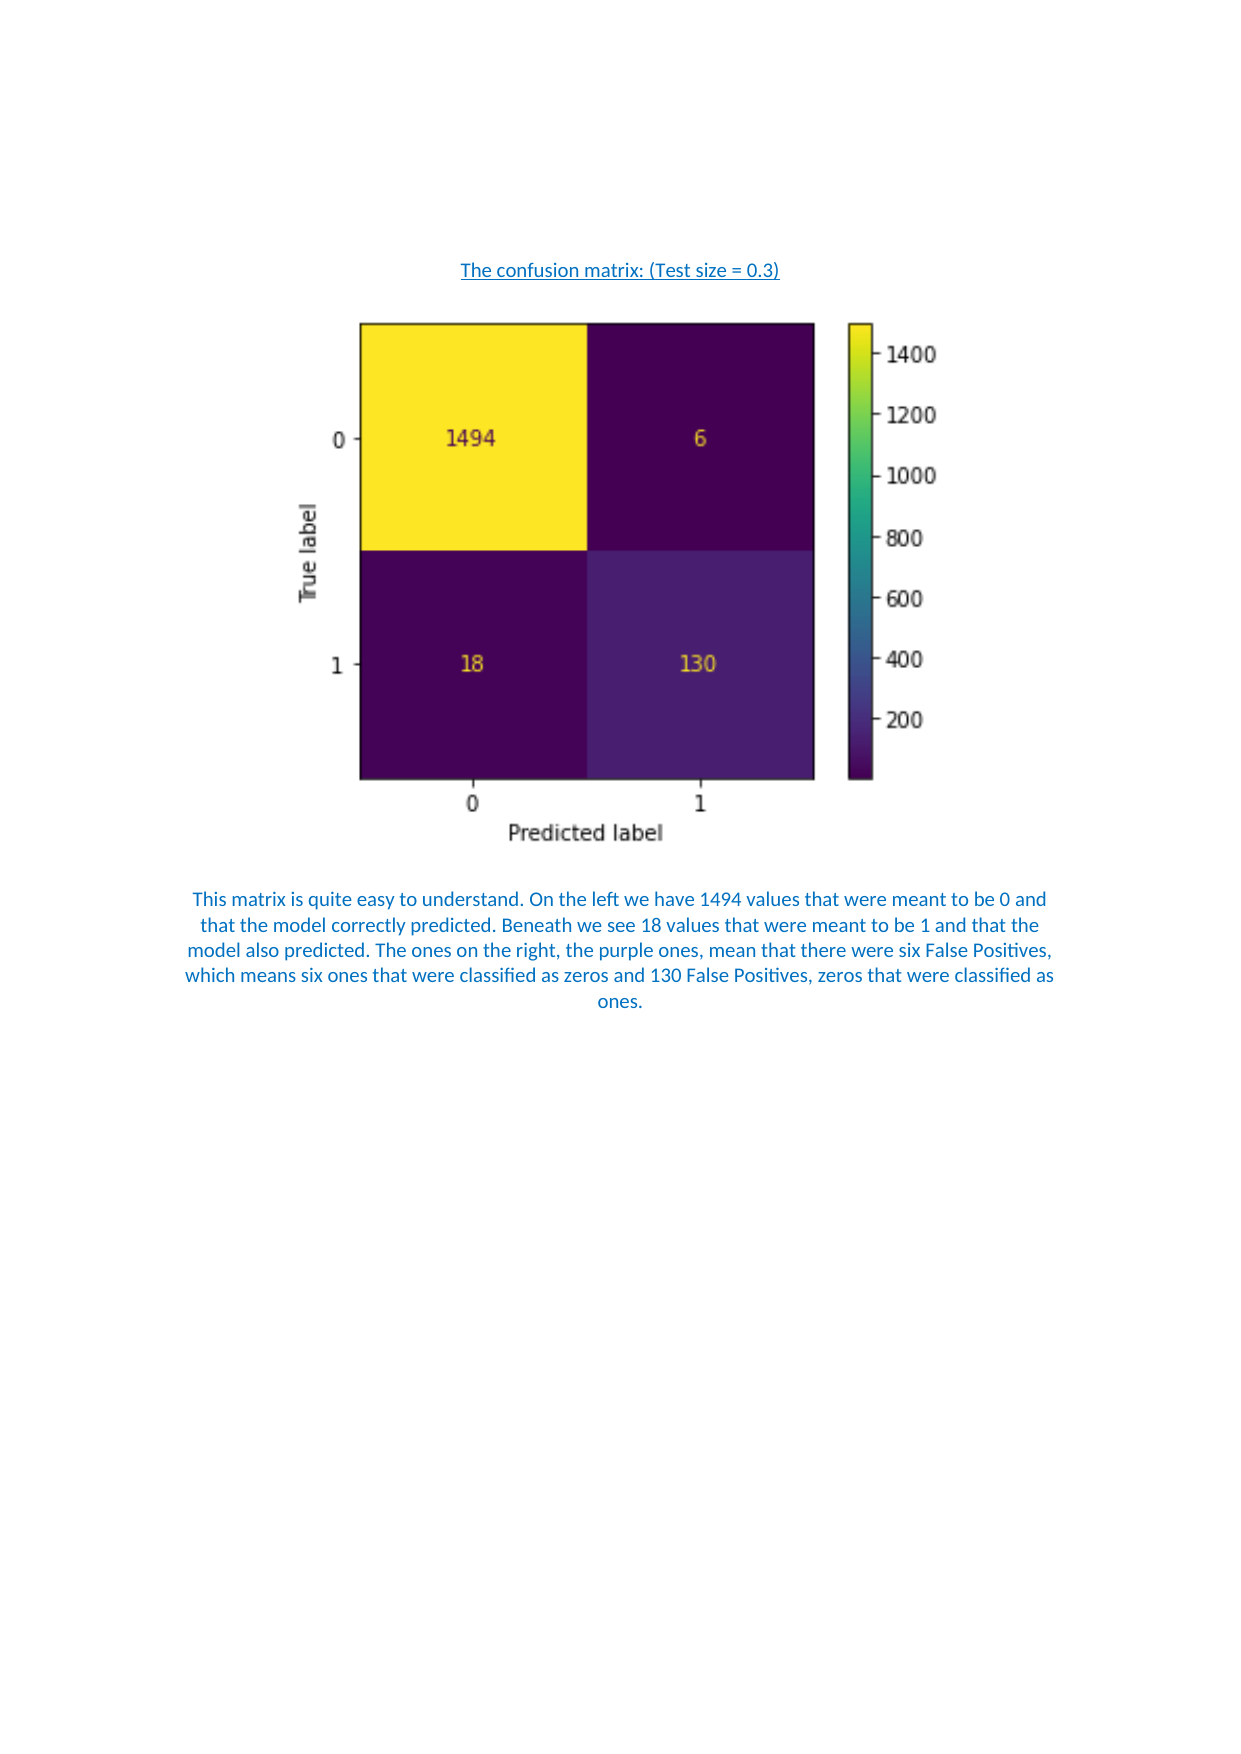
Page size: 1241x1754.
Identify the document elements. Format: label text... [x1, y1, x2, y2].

picture [287, 311, 953, 858]
text The confusion matrix: (Test size = 0.3) [177, 257, 1063, 282]
text This matrix is quite easy to understand. On the left we have 1494 values that were meant to be 0 and that the model correctly predicted. Beneath we see 18 values that were meant to be 1 and that the model also predicted. The ones on the right, the purple ones, mean that there were six False Positives, which means six ones that were classified as zeros and 130 False Positives, zeros that were classified as ones. [177, 886, 1063, 1013]
